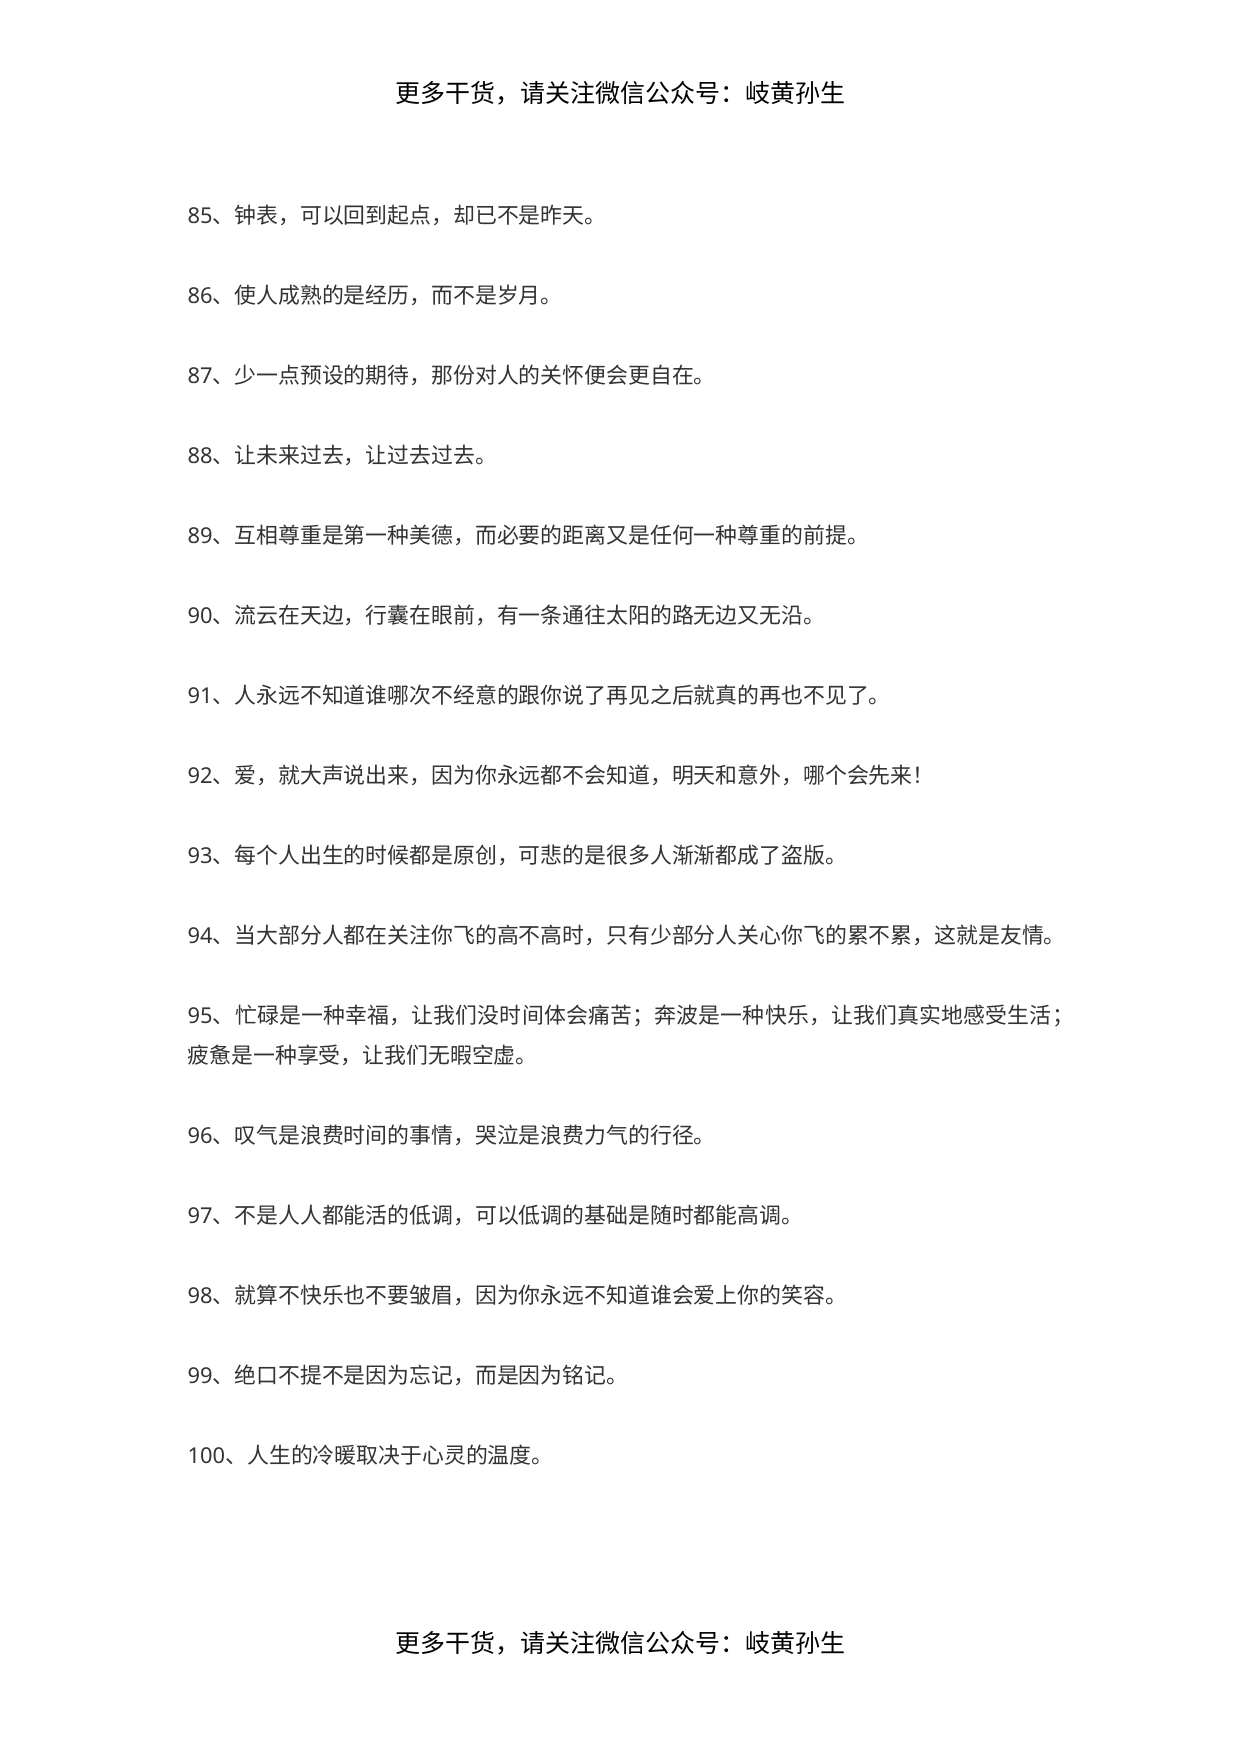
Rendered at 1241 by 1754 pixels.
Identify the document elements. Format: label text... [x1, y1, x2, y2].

text 92、爱，就大声说出来，因为你永远都不会知道，明天和意外，哪个会先来！ [187, 710, 1053, 790]
text 86、使人成熟的是经历，而不是岁月。 [187, 230, 1053, 310]
text 96、叹气是浪费时间的事情，哭泣是浪费力气的行径。 [187, 1070, 1053, 1150]
text 100、人生的冷暖取决于心灵的温度。 [187, 1390, 1053, 1470]
text 90、流云在天边，行囊在眼前，有一条通往太阳的路无边又无沿。 [187, 550, 1053, 630]
text 87、少一点预设的期待，那份对人的关怀便会更自在。 [187, 310, 1053, 390]
text 88、让未来过去，让过去过去。 [187, 390, 1053, 470]
text 91、人永远不知道谁哪次不经意的跟你说了再见之后就真的再也不见了。 [187, 630, 1053, 710]
text 89、互相尊重是第一种美德，而必要的距离又是任何一种尊重的前提。 [187, 470, 1053, 550]
text 95、忙碌是一种幸福，让我们没时间体会痛苦；奔波是一种快乐，让我们真实地感受生活；疲惫是一种享受，让我们无暇空虚。 [187, 950, 1053, 1070]
text 97、不是人人都能活的低调，可以低调的基础是随时都能高调。 [187, 1150, 1053, 1230]
text 98、就算不快乐也不要皱眉，因为你永远不知道谁会爱上你的笑容。 [187, 1230, 1053, 1310]
text 94、当大部分人都在关注你飞的高不高时，只有少部分人关心你飞的累不累，这就是友情。 [187, 870, 1053, 950]
text 93、每个人出生的时候都是原创，可悲的是很多人渐渐都成了盗版。 [187, 790, 1053, 870]
text 99、绝口不提不是因为忘记，而是因为铭记。 [187, 1310, 1053, 1390]
text 85、钟表，可以回到起点，却已不是昨天。 [187, 150, 1053, 230]
